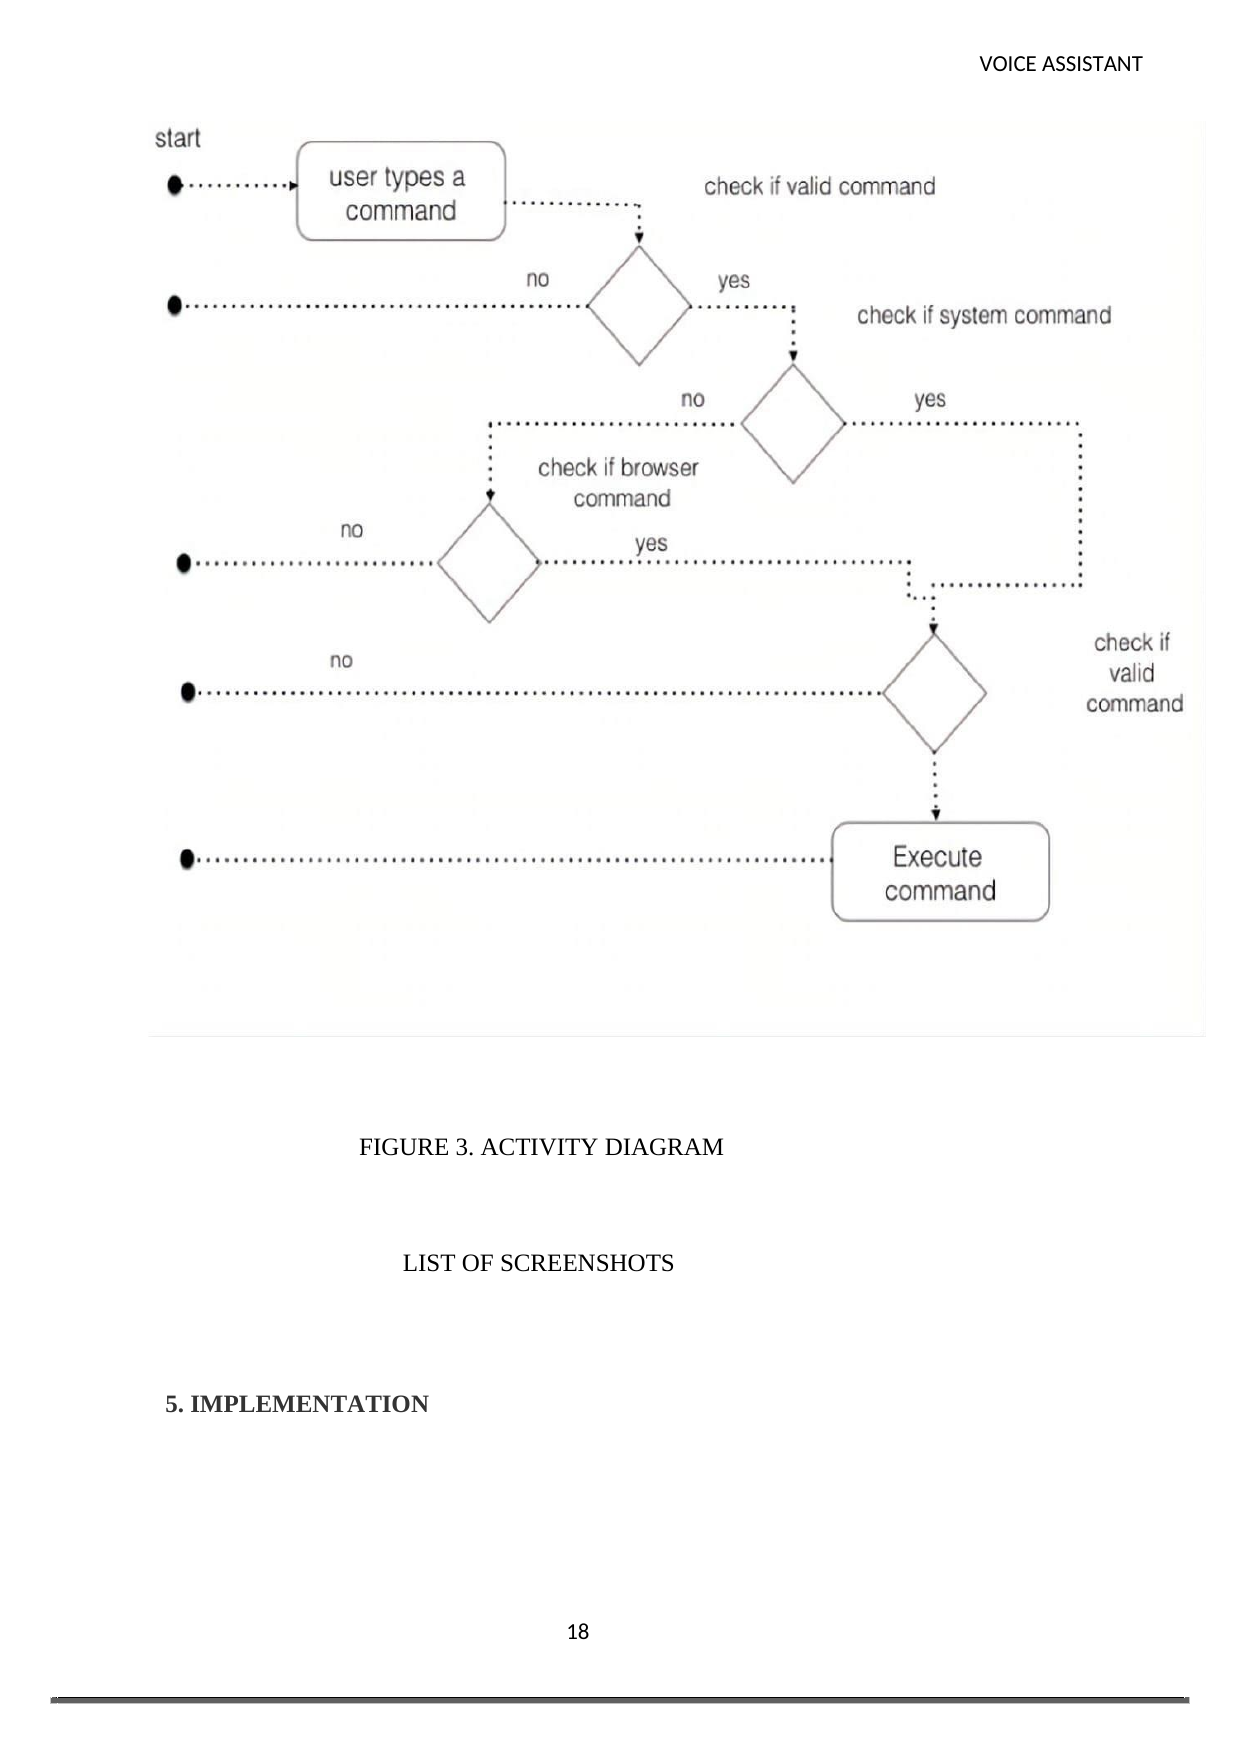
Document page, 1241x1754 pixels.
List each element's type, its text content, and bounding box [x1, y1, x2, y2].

text FIGURE 3. ACTIVITY DIAGRAM [128, 1132, 1065, 1160]
list 5. IMPLEMENTATION [165, 1389, 1205, 1417]
text LIST OF SCREENSHOTS [128, 1248, 1065, 1277]
picture [148, 121, 1206, 1037]
